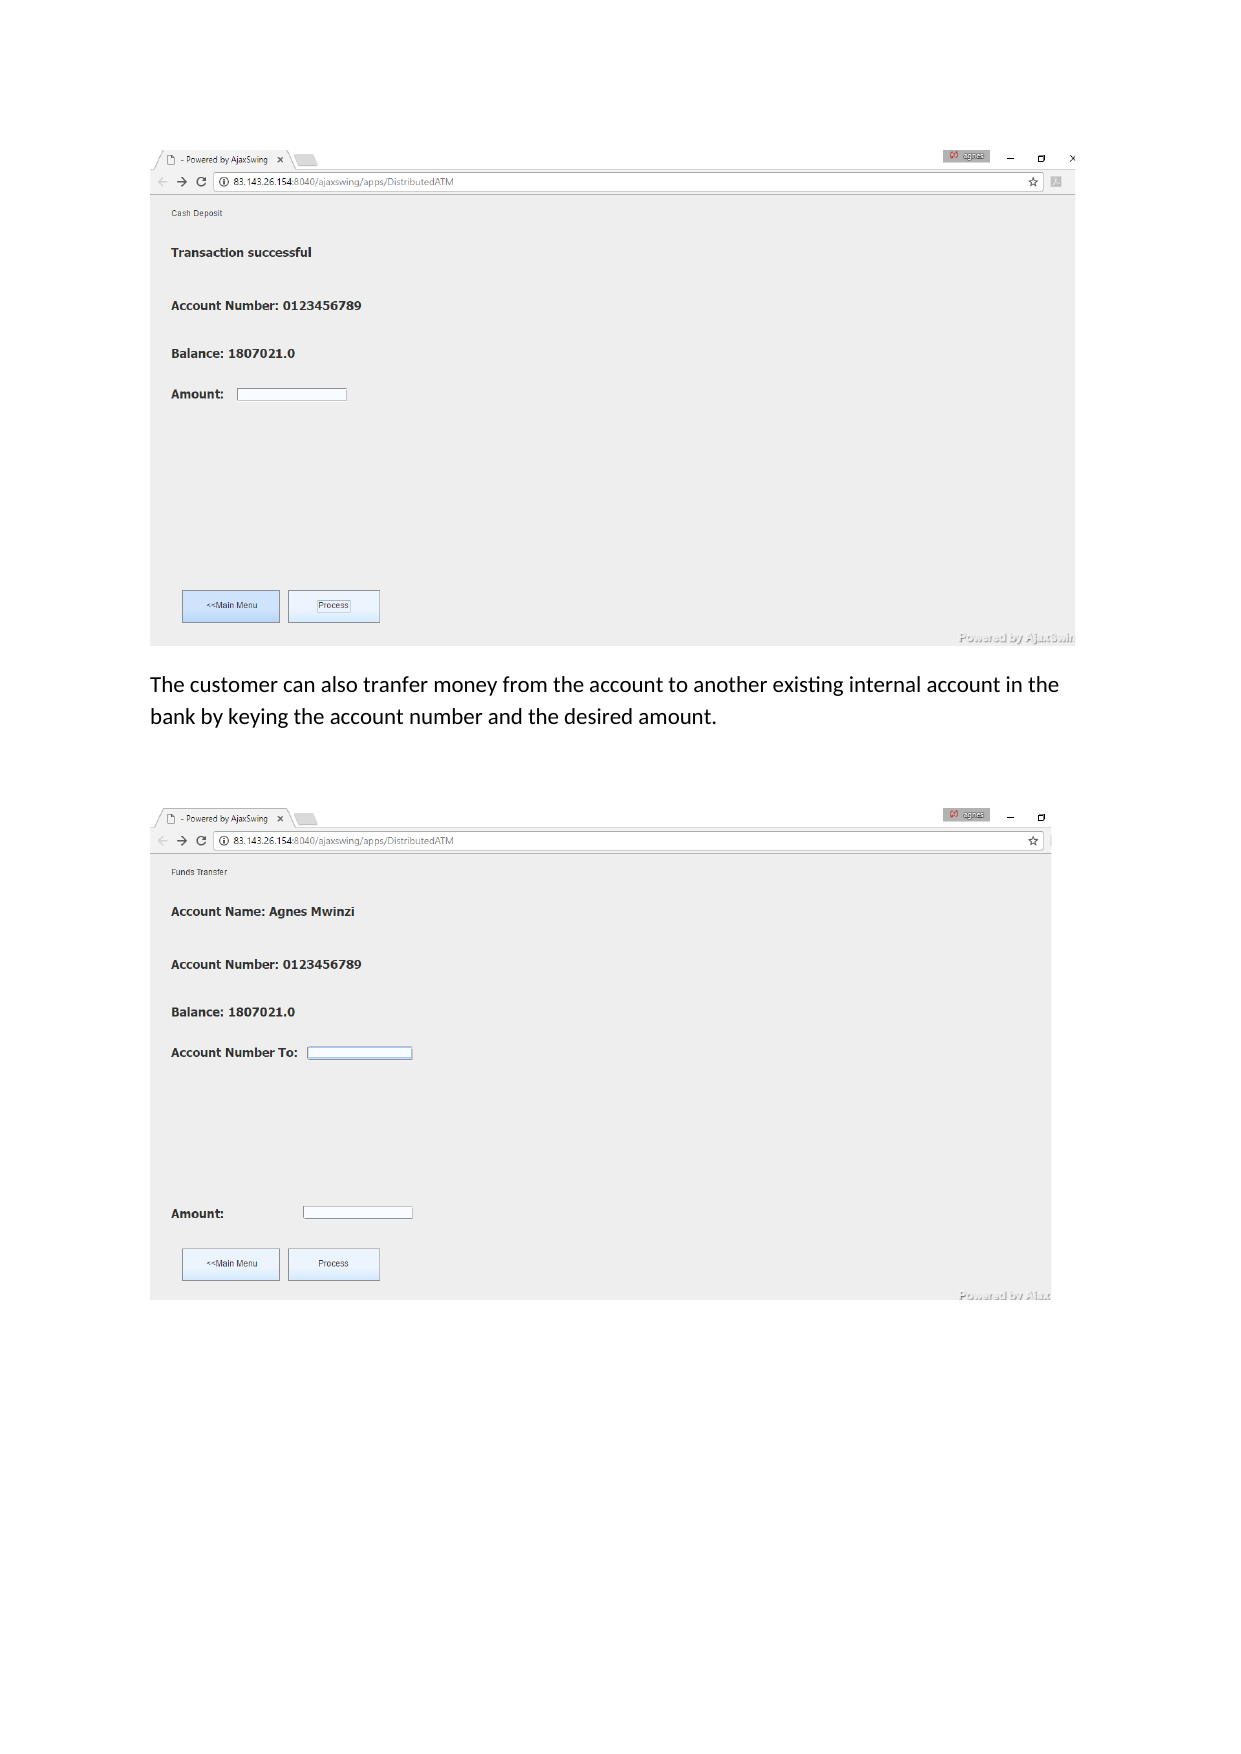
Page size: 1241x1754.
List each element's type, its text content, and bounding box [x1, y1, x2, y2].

text The customer can also tranfer money from the account to another existing internal account in the bank by keying the account number and the desired amount. [150, 670, 1090, 731]
picture [150, 150, 1075, 646]
picture [150, 808, 1052, 1300]
